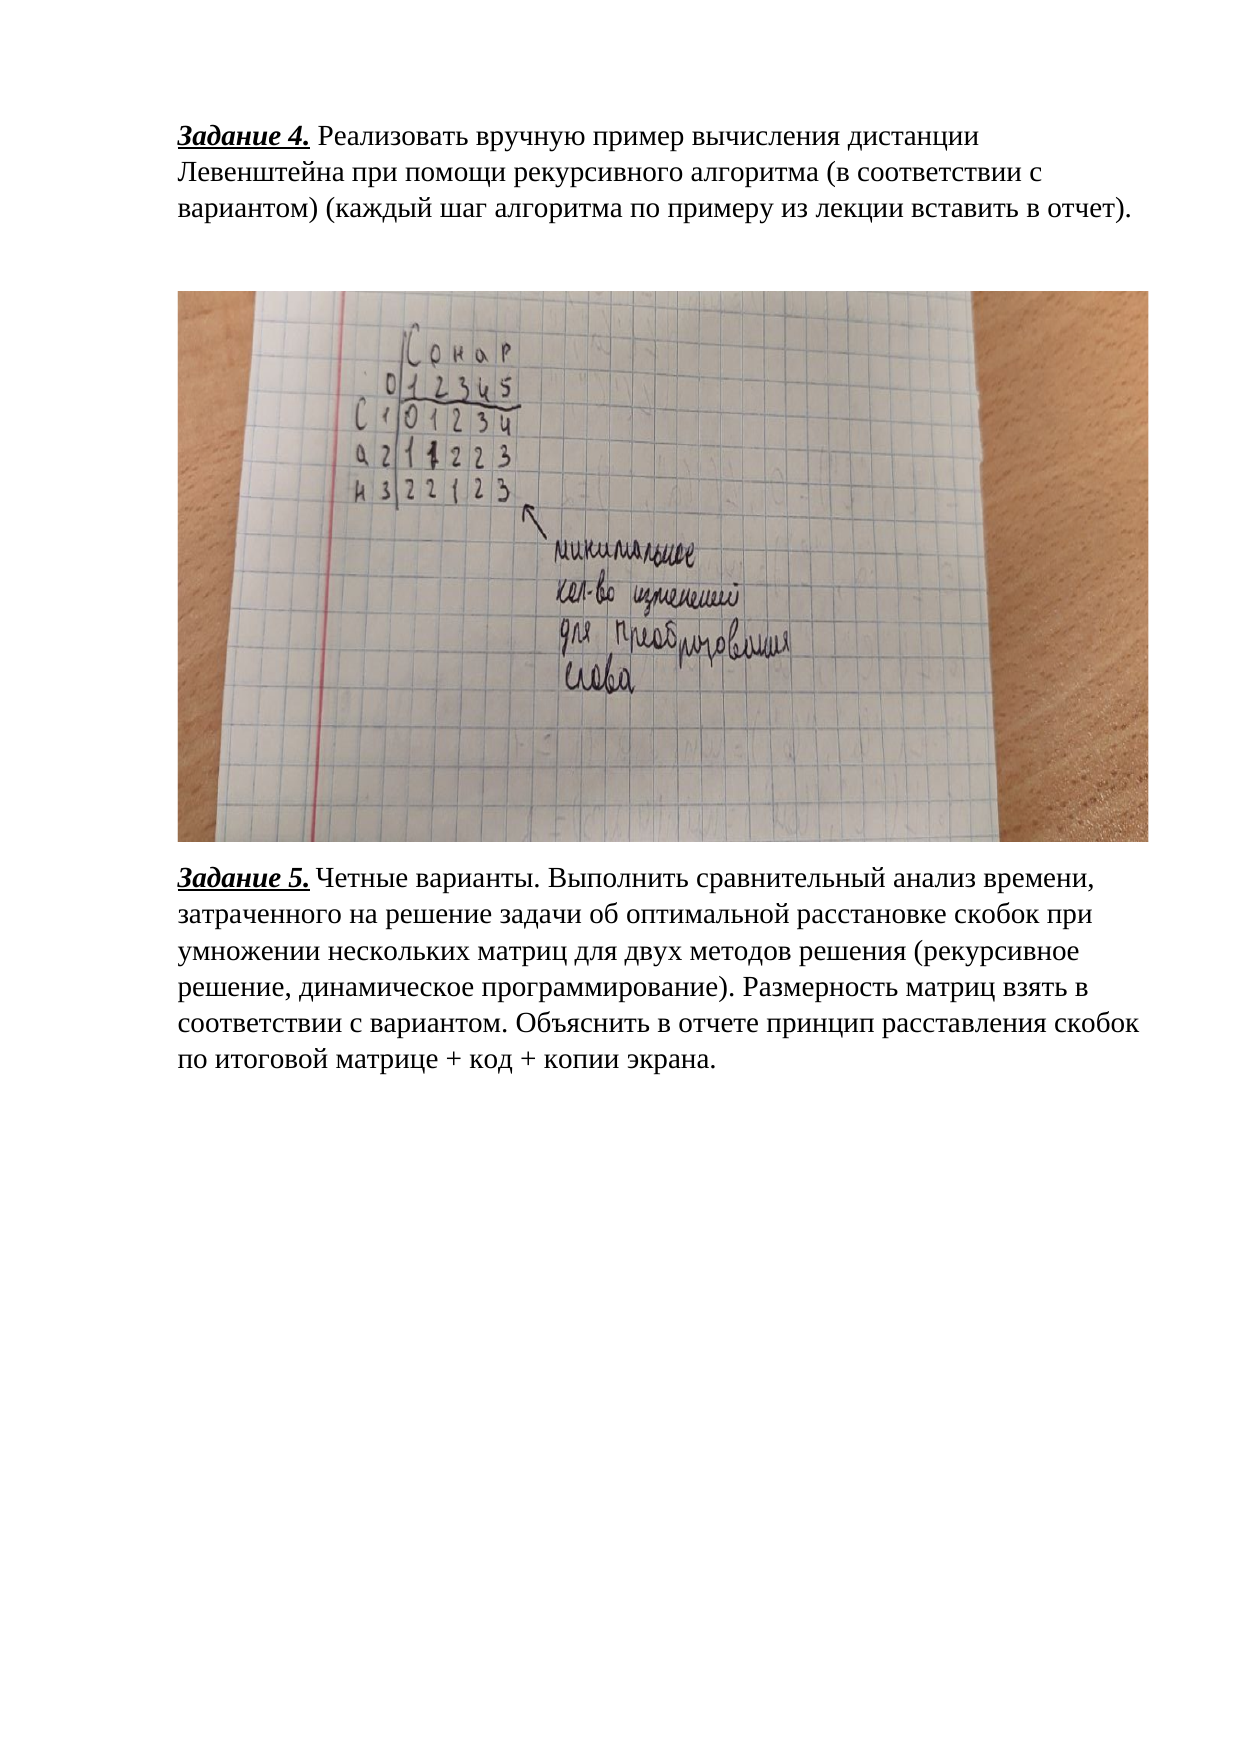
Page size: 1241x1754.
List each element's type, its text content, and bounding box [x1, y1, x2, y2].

picture [179, 291, 1149, 842]
text Задание 5. Четные варианты. Выполнить сравнительный анализ времени, затраченного на решение задачи об оптимальной расстановке скобок при умножении нескольких матриц для двух методов решения (рекурсивное решение, динамическое программирование). Размерность матриц взять в соответствии с вариантом. Объяснить в отчете принцип расставления скобок по итоговой матрице + код + копии экрана. [177, 860, 1152, 1074]
text Задание 4. Реализовать вручную пример вычисления дистанции Левенштейна при помощи рекурсивного алгоритма (в соответствии с вариантом) (каждый шаг алгоритма по примеру из лекции вставить в отчет). [177, 118, 1152, 224]
